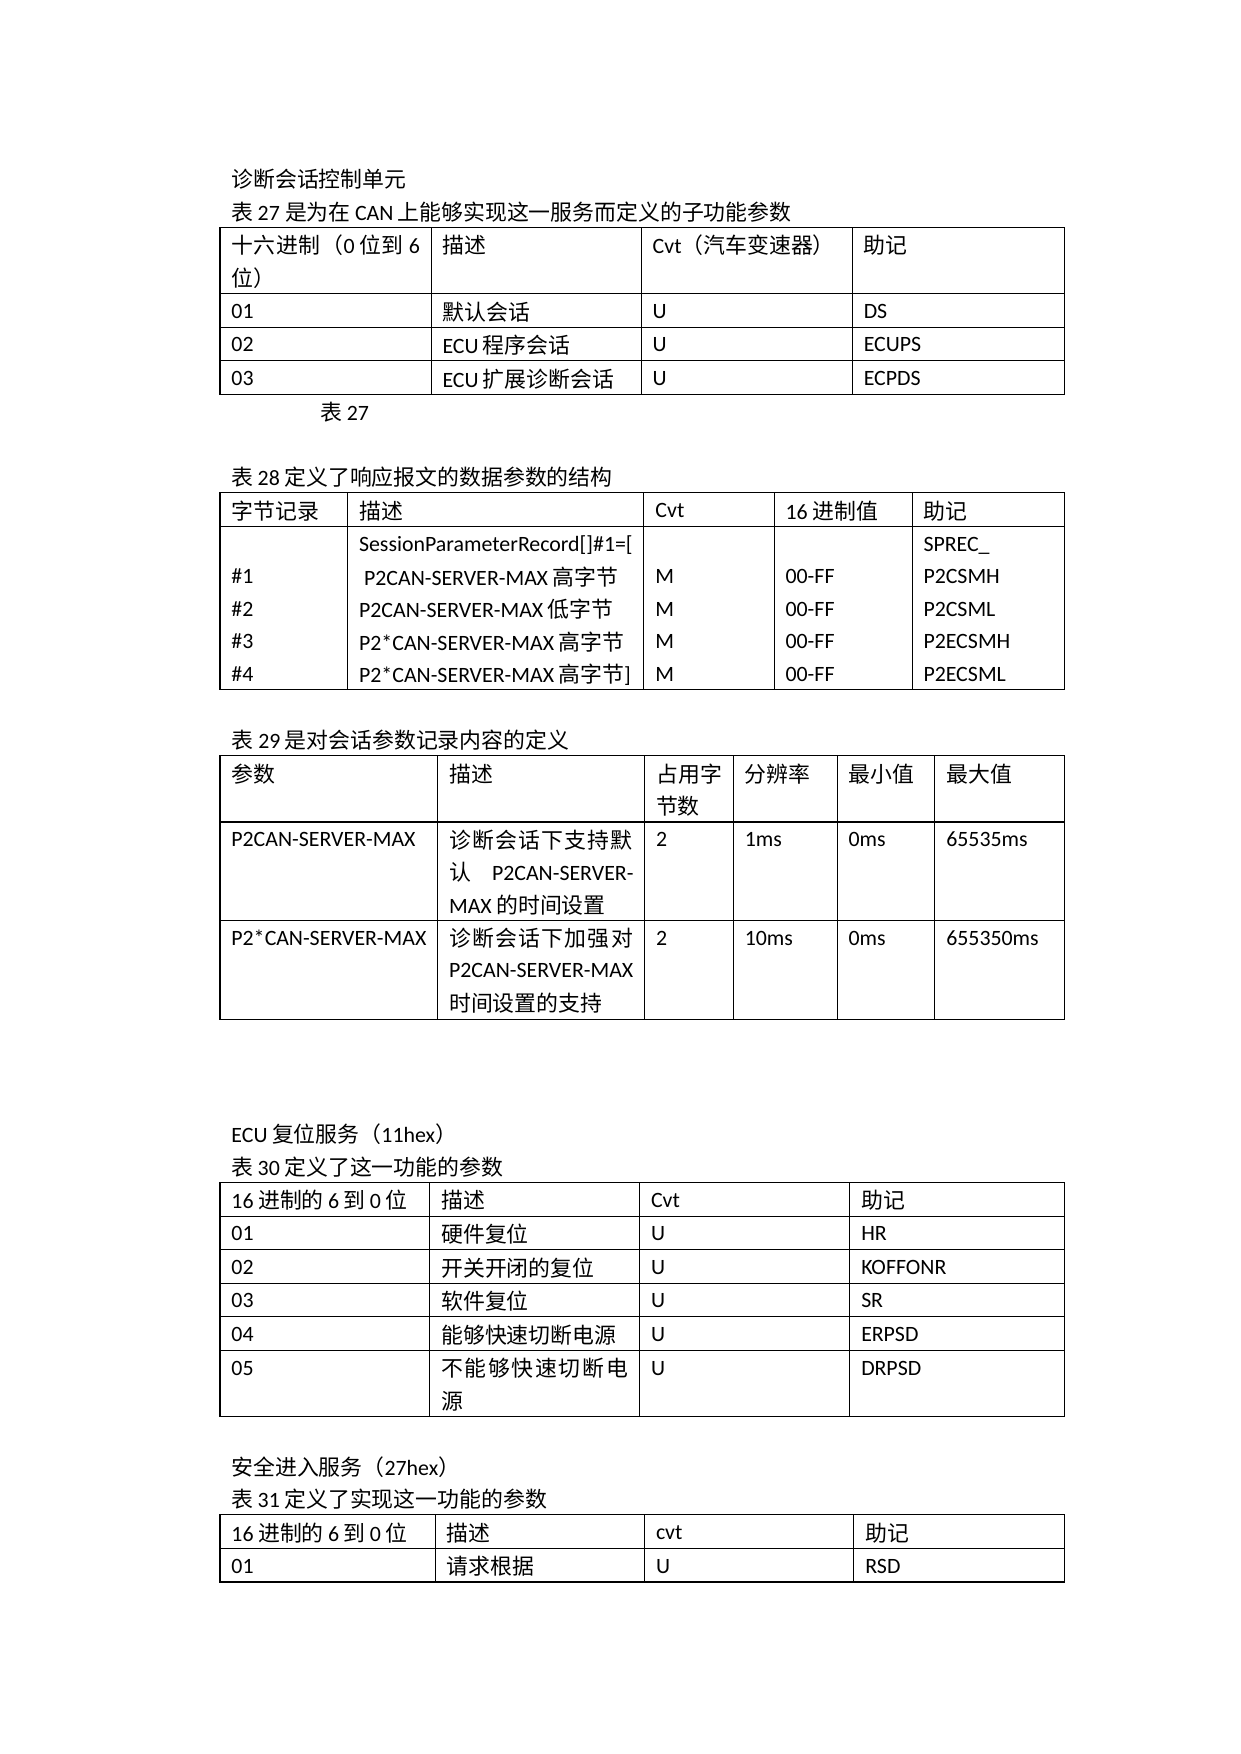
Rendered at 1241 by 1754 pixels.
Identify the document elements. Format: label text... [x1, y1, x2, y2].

table_cell 2 [645, 823, 733, 920]
table_cell #1 #2 #3 #4 [221, 527, 347, 689]
table_cell HR [850, 1217, 1064, 1249]
table_cell 05 [221, 1351, 429, 1416]
table_header 描述 [430, 1183, 639, 1216]
table_header 描述 [438, 756, 644, 821]
table_cell U [642, 328, 852, 360]
table_header 最大值 [935, 756, 1064, 821]
table_cell 软件复位 [430, 1284, 639, 1316]
table_cell 655350ms [935, 921, 1064, 1018]
list 表27 [231, 395, 1053, 427]
table_header 助记 [850, 1183, 1064, 1216]
table_cell 0ms [838, 823, 934, 920]
table_cell 03 [221, 1284, 429, 1316]
table_cell 默认会话 [432, 294, 641, 327]
table_header 16进制的6到0位 [221, 1183, 429, 1216]
table_cell 04 [221, 1317, 429, 1350]
table_header 十六进制（0位到6位） [221, 228, 431, 293]
table_cell 能够快速切断电源 [430, 1317, 639, 1350]
table_cell ECU扩展诊断会话 [432, 361, 641, 394]
table_cell 1ms [734, 823, 837, 920]
list 表27 是为在CAN上能够实现这一服务而定义的子功能参数 [231, 194, 1053, 227]
table_cell U [640, 1351, 849, 1416]
table_cell KOFFONR [850, 1250, 1064, 1283]
table_cell 02 [221, 1250, 429, 1283]
table_cell 01 [221, 1549, 435, 1581]
table_header 描述 [432, 228, 641, 293]
table_header 16进制的6到0位 [221, 1515, 435, 1548]
table_cell SR [850, 1284, 1064, 1316]
table_cell 00-FF 00-FF 00-FF 00-FF [775, 527, 912, 689]
table_cell U [645, 1549, 853, 1581]
table_cell P2CAN-SERVER-MAX [221, 823, 437, 920]
table_header 分辨率 [734, 756, 837, 821]
table_cell 开关开闭的复位 [430, 1250, 639, 1283]
table_cell 10ms [734, 921, 837, 1018]
table_cell 诊断会话下支持默认P2CAN-SERVER-MAX的时间设置 [438, 823, 644, 920]
table_header 最小值 [838, 756, 934, 821]
table_cell U [642, 361, 852, 394]
table_cell 02 [221, 328, 431, 360]
table_cell 01 [221, 294, 431, 327]
table_header 助记 [854, 1515, 1064, 1548]
list ECU复位服务（11hex） [231, 1117, 1053, 1149]
table_header Cvt（汽车变速器） [642, 228, 852, 293]
table_header 占用字节数 [645, 756, 733, 821]
list 表28定义了响应报文的数据参数的结构 [231, 460, 1053, 492]
table_cell 03 [221, 361, 431, 394]
list 诊断会话控制单元 [231, 162, 1053, 194]
table_header Cvt [640, 1183, 849, 1216]
table_header 参数 [221, 756, 437, 821]
table_cell 65535ms [935, 823, 1064, 920]
table_cell 请求根据 [436, 1549, 644, 1581]
table_cell 不能够快速切断电源 [430, 1351, 639, 1416]
table_cell DRPSD [850, 1351, 1064, 1416]
table_cell 硬件复位 [430, 1217, 639, 1249]
table_cell ECU程序会话 [432, 328, 641, 360]
list 表 29是对会话参数记录内容的定义 [231, 723, 1053, 755]
table_cell ERPSD [850, 1317, 1064, 1350]
table_header 16进制值 [775, 493, 912, 526]
table_header 字节记录 [221, 493, 347, 526]
table_cell 01 [221, 1217, 429, 1249]
table_header 描述 [348, 493, 643, 526]
table_cell 诊断会话下加强对P2CAN-SERVER-MAX时间设置的支持 [438, 921, 644, 1018]
table_cell ECUPS [853, 328, 1064, 360]
table_cell 0ms [838, 921, 934, 1018]
list 安全进入服务（27hex） [231, 1449, 1053, 1482]
table_cell U [640, 1217, 849, 1249]
table_cell 2 [645, 921, 733, 1018]
table_cell U [642, 294, 852, 327]
table_header Cvt [644, 493, 774, 526]
table_header 助记 [913, 493, 1064, 526]
table_cell U [640, 1284, 849, 1316]
table_cell U [640, 1317, 849, 1350]
table_cell SPREC_ P2CSMH P2CSML P2ECSMH P2ECSML [913, 527, 1064, 689]
list 表31定义了实现这一功能的参数 [231, 1482, 1053, 1514]
table_cell ECPDS [853, 361, 1064, 394]
list 表30定义了这一功能的参数 [231, 1149, 1053, 1182]
table_cell RSD [854, 1549, 1064, 1581]
table_cell P2*CAN-SERVER-MAX [221, 921, 437, 1018]
table_cell DS [853, 294, 1064, 327]
table_cell U [640, 1250, 849, 1283]
table_cell SessionParameterRecord[]#1=[ P2CAN-SERVER-MAX高字节 P2CAN-SERVER-MAX低字节 P2*CAN-SERVER-MAX高字节 P2*CAN-SERVER-MAX高字节] [348, 527, 643, 689]
table_header 描述 [436, 1515, 644, 1548]
table_cell M M M M [644, 527, 774, 689]
table_header 助记 [853, 228, 1064, 293]
table_header cvt [645, 1515, 853, 1548]
